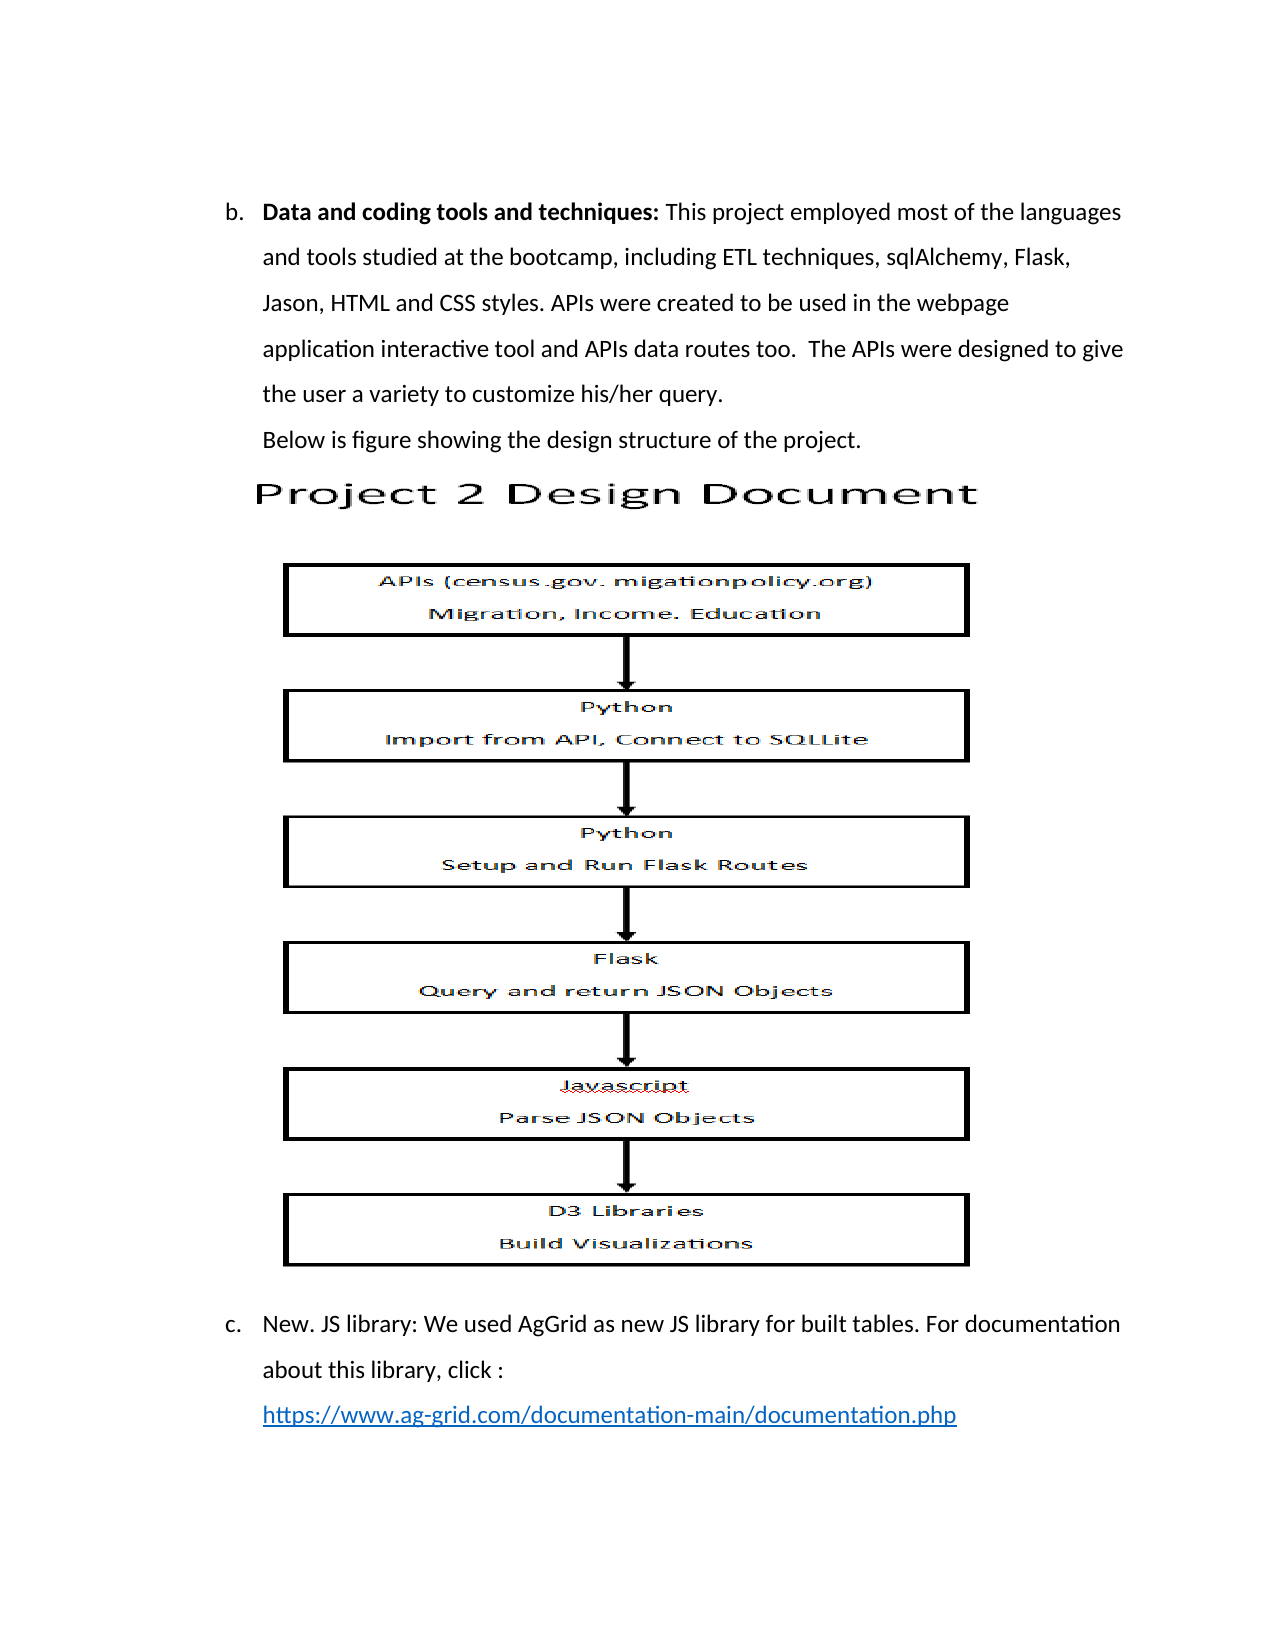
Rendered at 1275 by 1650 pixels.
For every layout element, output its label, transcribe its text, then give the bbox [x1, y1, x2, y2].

picture [225, 470, 1035, 1293]
list Data and coding tools and techniques: This project employed most of the languages and tools studied at the bootcamp, including ETL techniques, sqlAlchemy, Flask, Jason, HTML and CSS styles. APIs were created to be used in the webpage application interactive tool and APIs data routes too. The APIs were designed to give the user a variety to customize his/her query. [225, 196, 1125, 409]
list New. JS library: We used AgGrid as new JS library for built tables. For documentation about this library, click : https://www.ag-grid.com/documentation-main/documentation.php [225, 1308, 1125, 1430]
list Below is figure showing the design structure of the project. [262, 424, 1125, 455]
